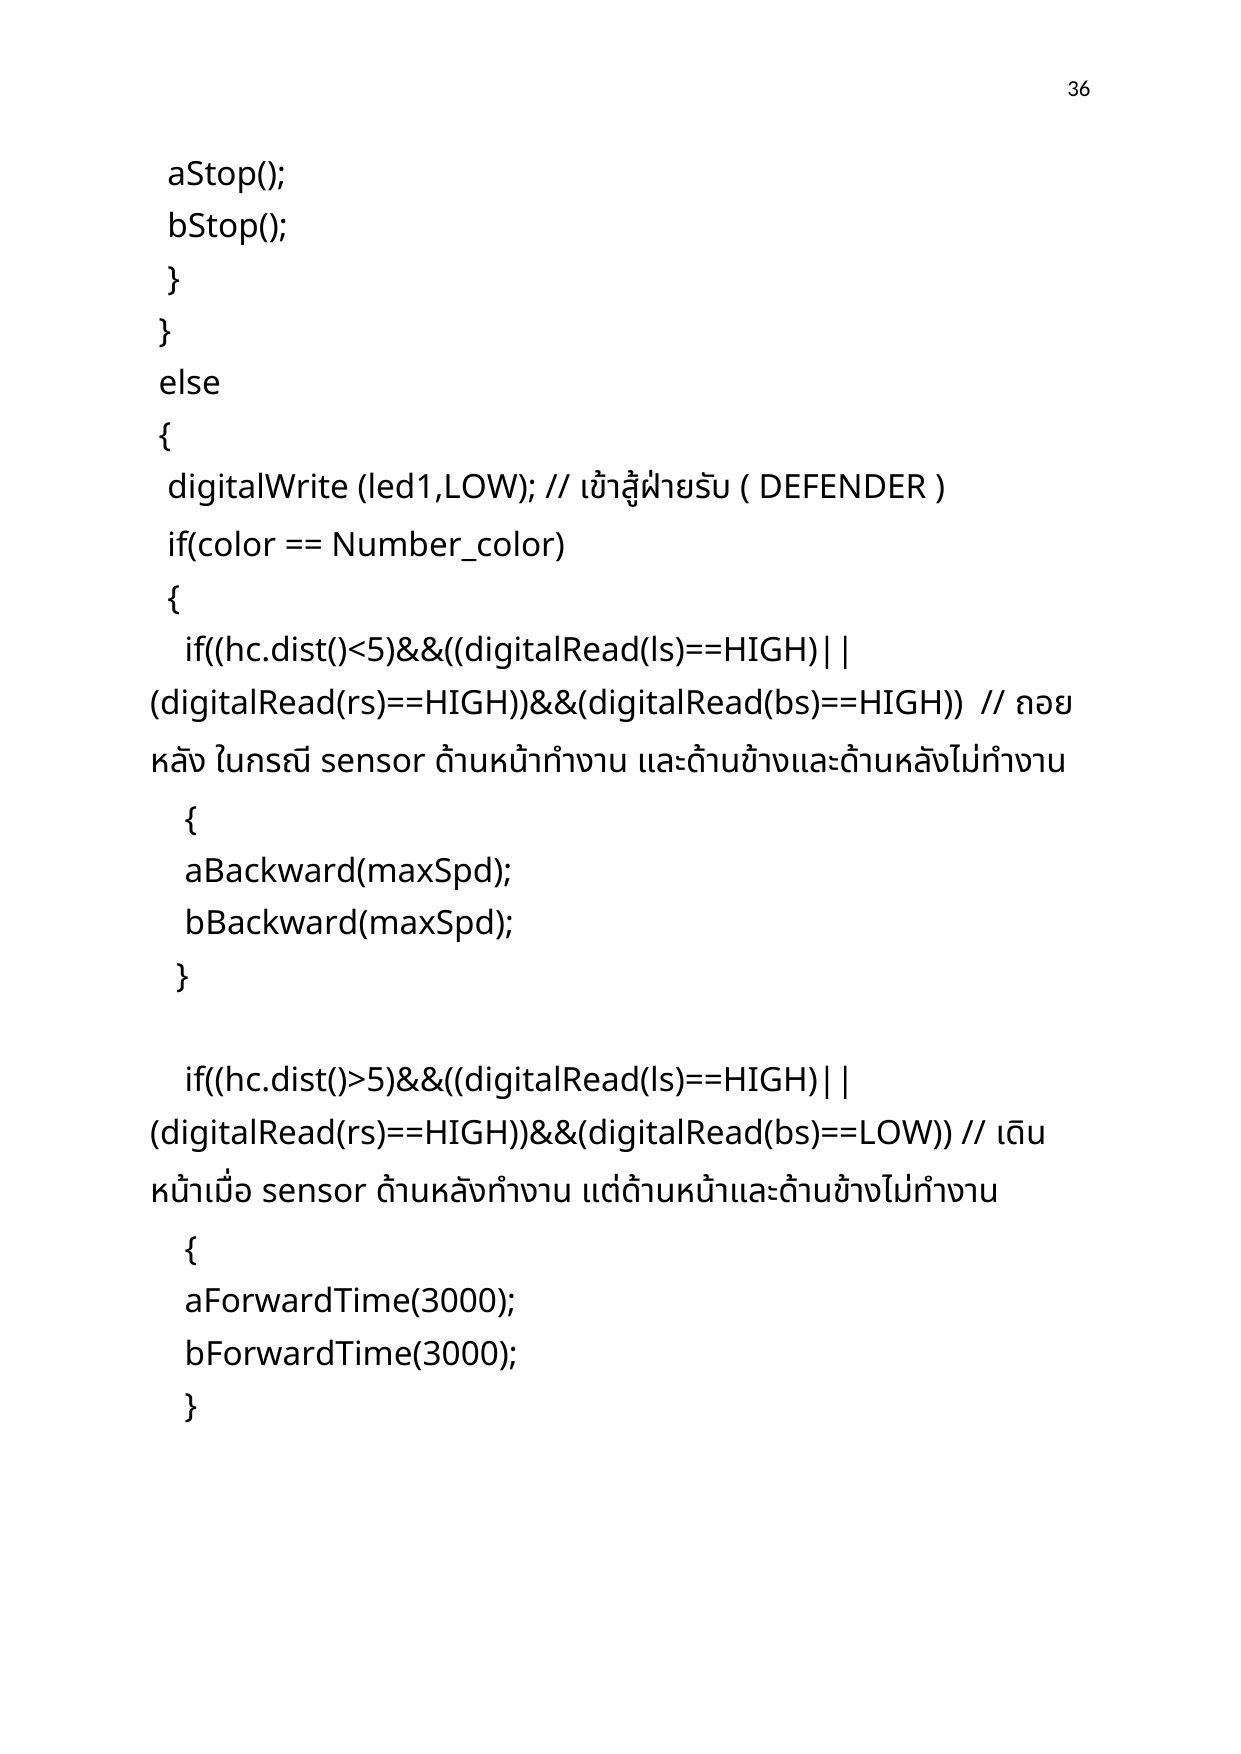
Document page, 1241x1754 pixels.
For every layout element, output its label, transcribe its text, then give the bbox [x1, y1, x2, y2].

text aStop(); [150, 150, 1090, 195]
text } [150, 254, 1090, 300]
text if((hc.dist()>5)&&((digitalRead(ls)==HIGH)||(digitalRead(rs)==HIGH))&&(digitalRead(bs)==LOW)) // เดินหน้าเมื่อ sensor ด้านหลังทำงาน แต่ด้านหน้าและด้านข้างไม่ทำงาน [150, 1056, 1090, 1217]
text aBackward(maxSpd); [150, 847, 1090, 892]
text } [150, 307, 1090, 352]
text digitalWrite (led1,LOW); // เข้าสู้ฝ่ายรับ ( DEFENDER ) [150, 463, 1090, 514]
text if((hc.dist()<5)&&((digitalRead(ls)==HIGH)||(digitalRead(rs)==HIGH))&&(digitalRead(bs)==HIGH)) // ถอยหลัง ในกรณี sensor ด้านหน้าทำงาน และด้านข้างและด้านหลังไม่ทำงาน [150, 626, 1090, 787]
text aForwardTime(3000); [150, 1277, 1090, 1322]
text bStop(); [150, 202, 1090, 248]
text { [150, 795, 1090, 840]
text } [150, 951, 1090, 997]
text bForwardTime(3000); [150, 1329, 1090, 1375]
text if(color == Number_color) [150, 521, 1090, 567]
text { [150, 573, 1090, 619]
text else [150, 359, 1090, 404]
text bBackward(maxSpd); [150, 899, 1090, 944]
text { [150, 1225, 1090, 1270]
text } [150, 1381, 1090, 1427]
text { [150, 411, 1090, 456]
